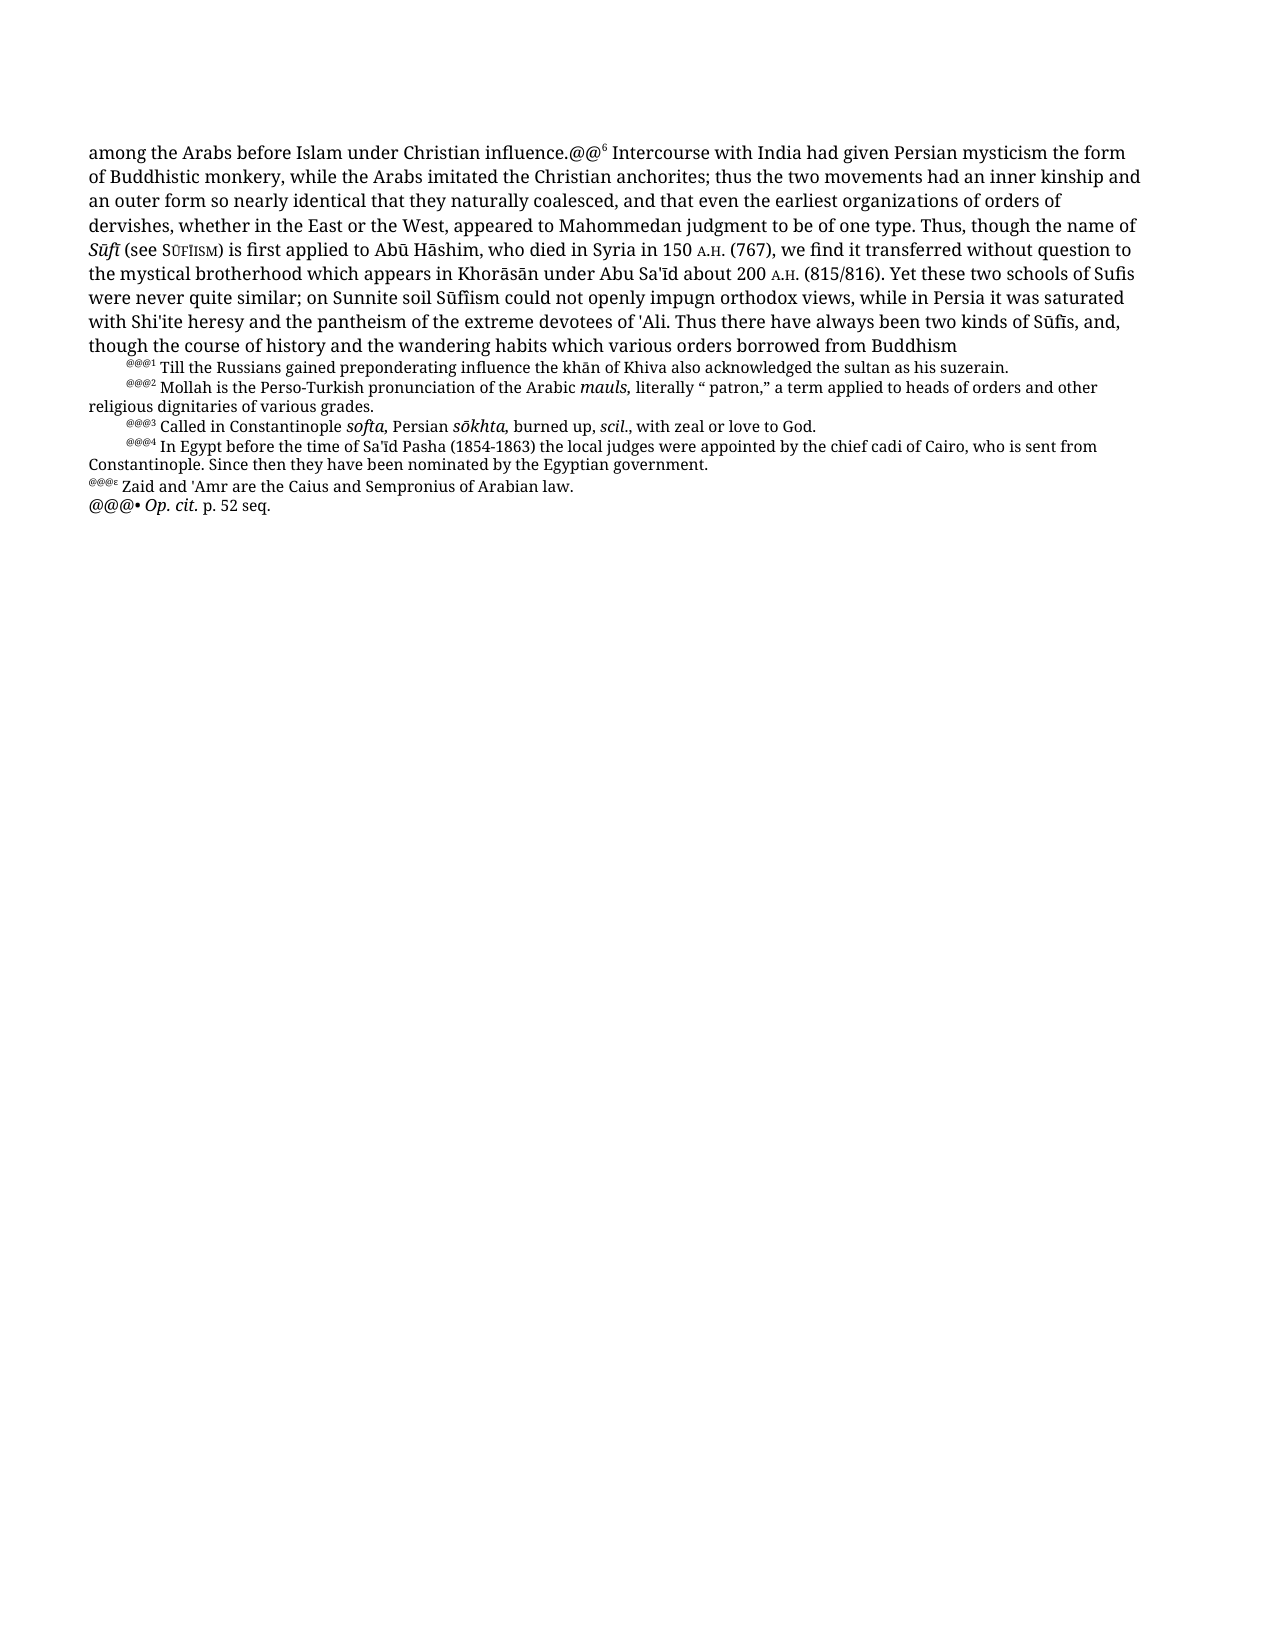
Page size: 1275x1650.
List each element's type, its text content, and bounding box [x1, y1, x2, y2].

text @@@• Op. cit. p. 52 seq. [88, 497, 1143, 516]
text @@@2 Mollah is the Perso-Turkish pronunciation of the Arabic mauls, literally “ patron,” a term applied to heads of orders and other religious dignitaries of various grades. [88, 377, 1143, 417]
text @@@4 In Egypt before the time of Sa'īd Pasha (1854-1863) the local judges were appointed by the chief cadi of Cairo, who is sent from Constantinople. Since then they have been nominated by the Egyptian government. [88, 437, 1143, 475]
text @@@ε Zaid and 'Amr are the Caius and Sempronius of Arabian law. [88, 475, 1143, 497]
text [88, 141, 1143, 358]
text @@@1 Till the Russians gained preponderating influence the khān of Khiva also acknowledged the sultan as his suzerain. [88, 358, 1143, 377]
text @@@3 Called in Constantinople softa, Persian sōkhta, burned up, scil., with zeal or love to God. [88, 417, 1143, 437]
